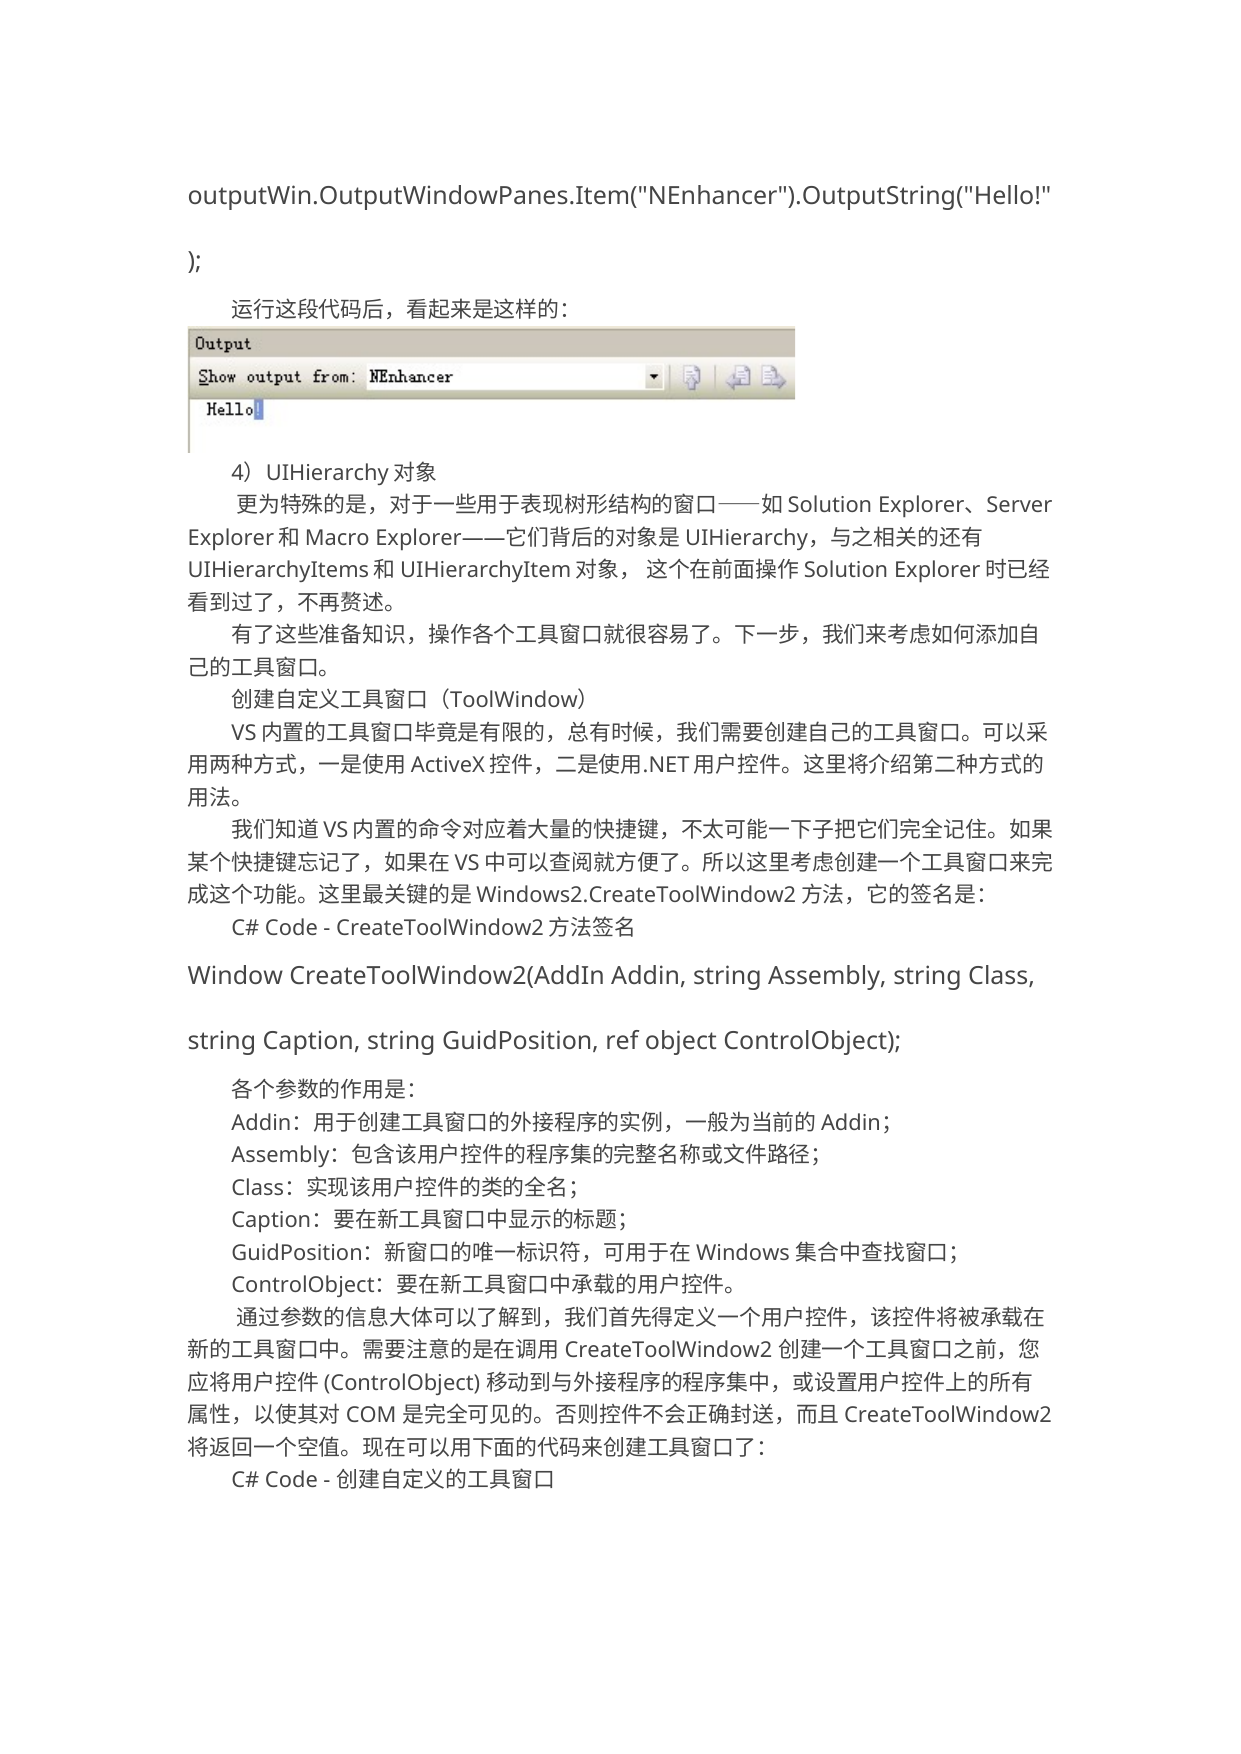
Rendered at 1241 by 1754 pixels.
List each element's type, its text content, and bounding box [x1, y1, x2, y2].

text 我们知道VS内置的命令对应着大量的快捷键，不太可能一下子把它们完全记住。如果某个快捷键忘记了，如果在VS中可以查阅就方便了。所以这里考虑创建一个工具窗口来完成这个功能。这里最关键的是Windows2.CreateToolWindow2方法，它的签名是： [187, 812, 1053, 909]
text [187, 162, 1053, 292]
text C# Code - 创建自定义的工具窗口 [187, 1462, 1053, 1494]
text VS内置的工具窗口毕竟是有限的，总有时候，我们需要创建自己的工具窗口。可以采用两种方式，一是使用ActiveX控件，二是使用.NET用户控件。这里将介绍第二种方式的用法。 [187, 714, 1053, 812]
text ControlObject：要在新工具窗口中承载的用户控件。 [187, 1267, 1053, 1299]
text Class：实现该用户控件的类的全名； [187, 1169, 1053, 1202]
picture [187, 326, 796, 453]
text Caption：要在新工具窗口中显示的标题； [187, 1202, 1053, 1234]
text GuidPosition：新窗口的唯一标识符，可用于在 Windows 集合中查找窗口； [187, 1234, 1053, 1267]
text 运行这段代码后，看起来是这样的： [187, 292, 1053, 324]
text Assembly：包含该用户控件的程序集的完整名称或文件路径； [187, 1137, 1053, 1169]
text 各个参数的作用是： [187, 1072, 1053, 1104]
text 更为特殊的是，对于一些用于表现树形结构的窗口——如Solution Explorer、Server Explorer和Macro Explorer——它们背后的对象是UIHierarchy，与之相关的还有UIHierarchyItems和UIHierarchyItem对象， 这个在前面操作Solution Explorer时已经看到过了，不再赘述。 [187, 487, 1053, 617]
text 通过参数的信息大体可以了解到，我们首先得定义一个用户控件，该控件将被承载在新的工具窗口中。需要注意的是在调用 CreateToolWindow2 创建一个工具窗口之前，您应将用户控件 (ControlObject) 移动到与外接程序的程序集中，或设置用户控件上的所有属性，以使其对 COM 是完全可见的。否则控件不会正确封送，而且CreateToolWindow2将返回一个空值。现在可以用下面的代码来创建工具窗口了： [187, 1299, 1053, 1462]
text 创建自定义工具窗口（ToolWindow） [187, 682, 1053, 714]
text 4）UIHierarchy对象 [187, 454, 1053, 487]
text C# Code - CreateToolWindow2方法签名 [187, 909, 1053, 942]
text 有了这些准备知识，操作各个工具窗口就很容易了。下一步，我们来考虑如何添加自己的工具窗口。 [187, 617, 1053, 682]
text Addin：用于创建工具窗口的外接程序的实例，一般为当前的Addin； [187, 1104, 1053, 1137]
text Window CreateToolWindow2(AddIn Addin, string Assembly, string Class, string Caption, string GuidPosition, ref object ControlObject); [187, 942, 1053, 1072]
